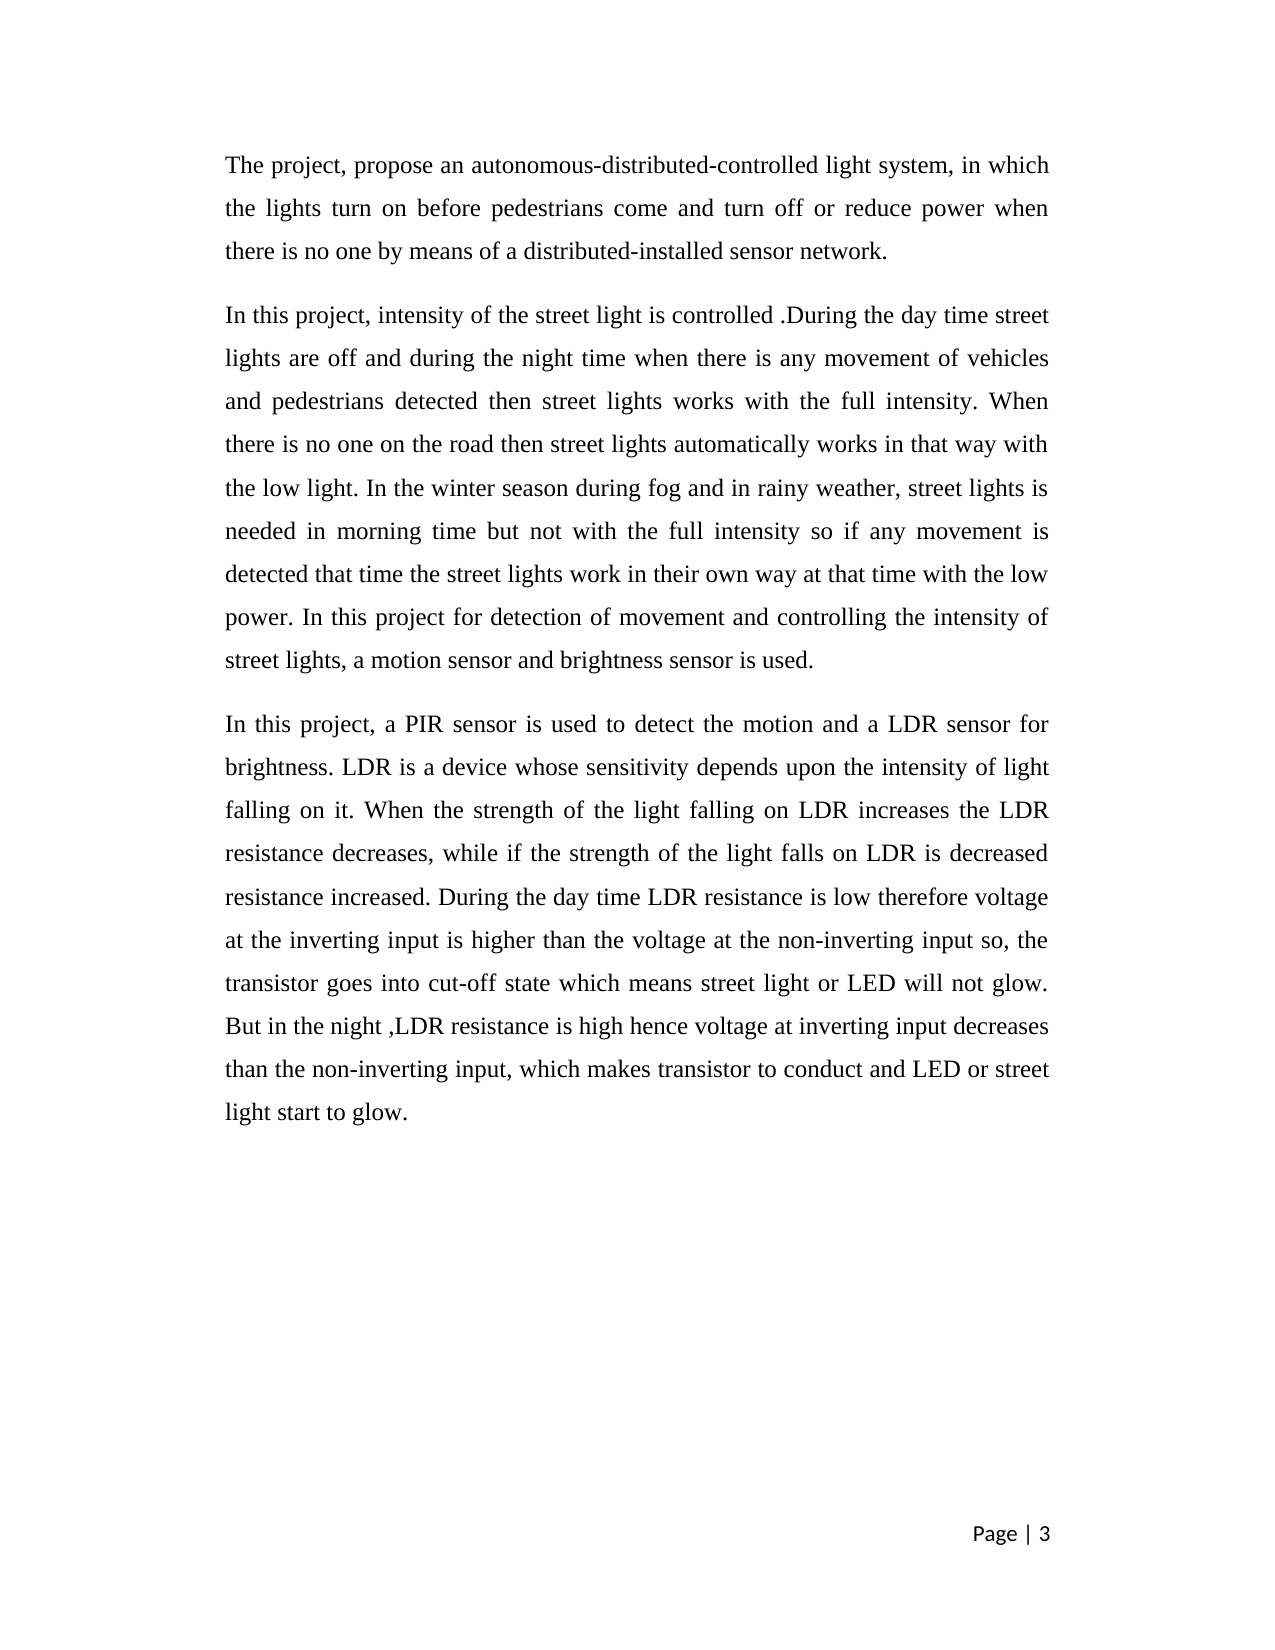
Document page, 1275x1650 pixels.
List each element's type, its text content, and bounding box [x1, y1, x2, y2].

text In this project, a PIR sensor is used to detect the motion and a LDR sensor for brightness. LDR is a device whose sensitivity depends upon the intensity of light falling on it. When the strength of the light falling on LDR increases the LDR resistance decreases, while if the strength of the light falls on LDR is decreased resistance increased. During the day time LDR resistance is low therefore voltage at the inverting input is higher than the voltage at the non-inverting input so, the transistor goes into cut-off state which means street light or LED will not glow. But in the night ,LDR resistance is high hence voltage at inverting input decreases than the non-inverting input, which makes transistor to conduct and LED or street light start to glow. [225, 709, 1050, 1126]
text In this project, intensity of the street light is controlled .During the day time street lights are off and during the night time when there is any movement of vehicles and pedestrians detected then street lights works with the full intensity. When there is no one on the road then street lights automatically works in that way with the low light. In the winter season during fog and in rainy weather, street lights is needed in morning time but not with the full intensity so if any movement is detected that time the street lights work in their own way at that time with the low power. In this project for detection of movement and controlling the intensity of street lights, a motion sensor and brightness sensor is used. [225, 300, 1050, 674]
text The project, propose an autonomous-distributed-controlled light system, in which the lights turn on before pedestrians come and turn off or reduce power when there is no one by means of a distributed-installed sensor network. [225, 150, 1050, 265]
